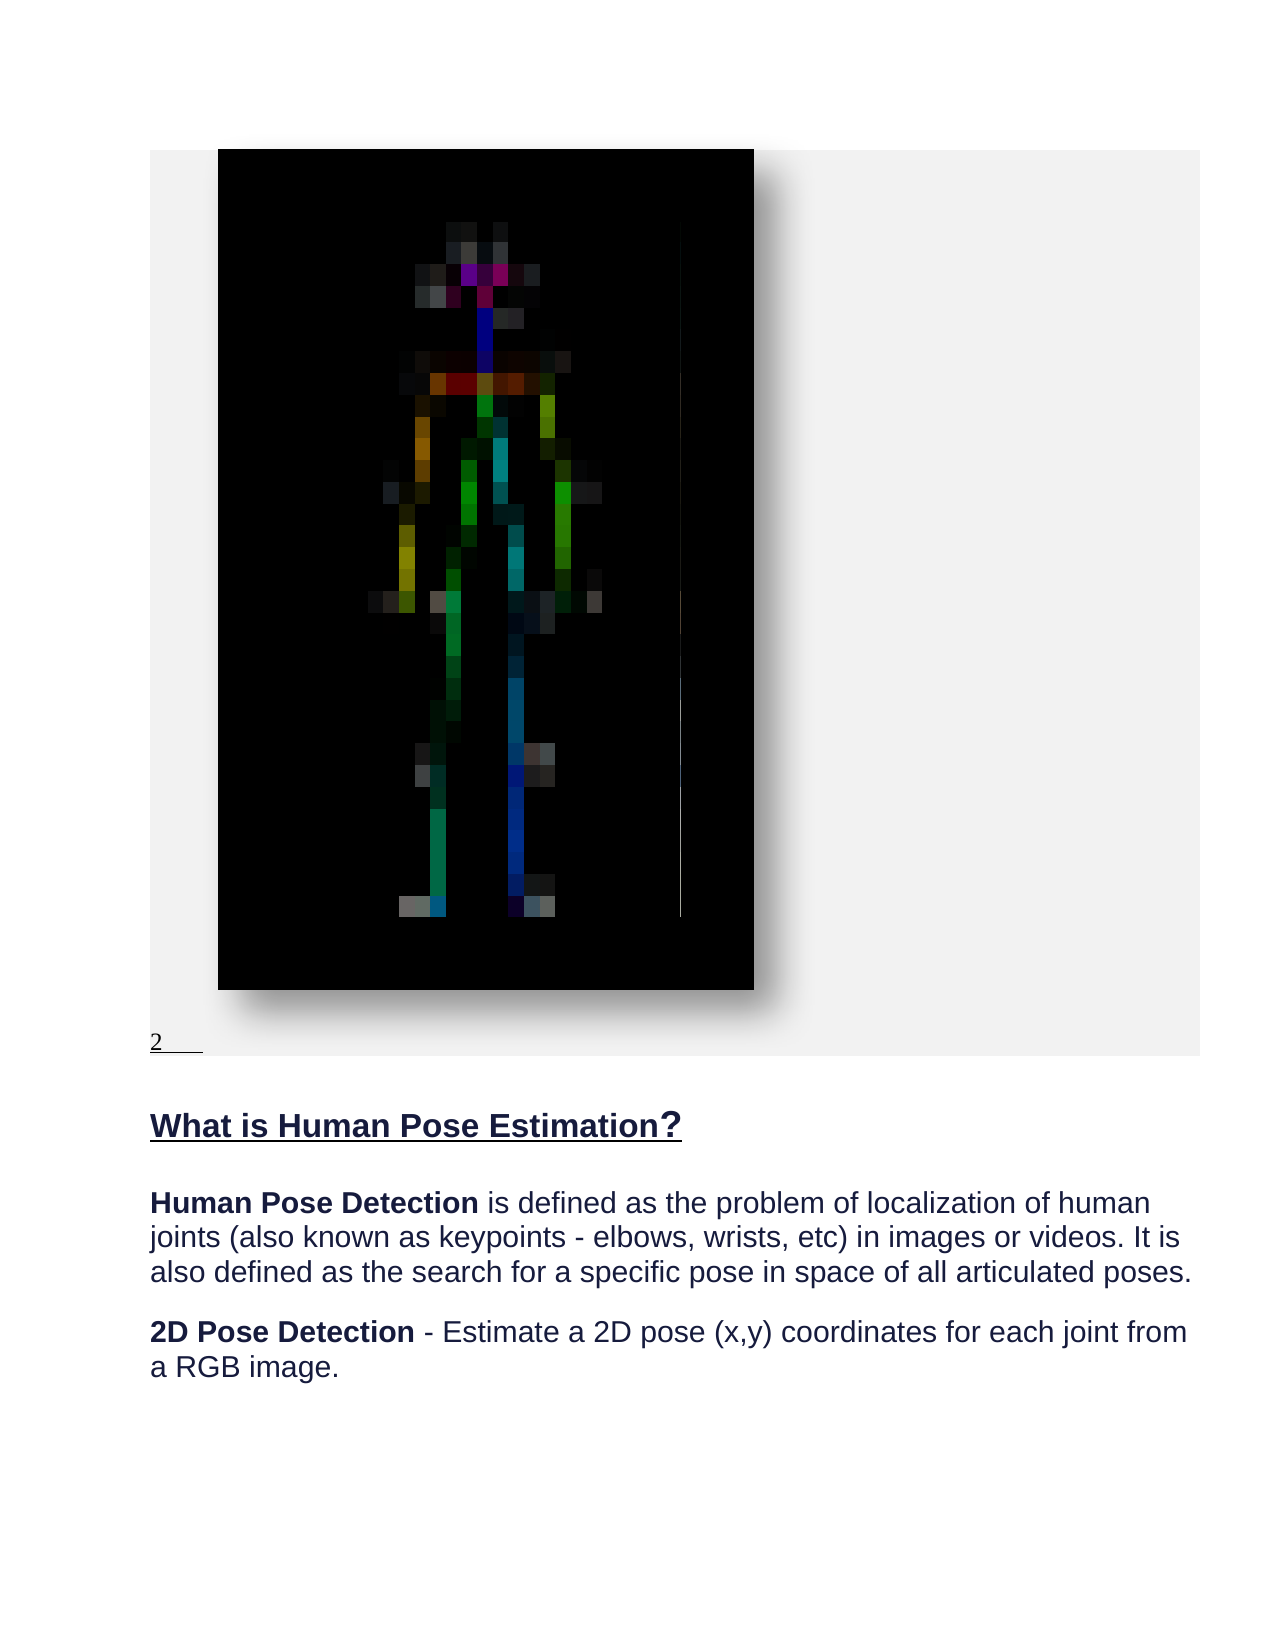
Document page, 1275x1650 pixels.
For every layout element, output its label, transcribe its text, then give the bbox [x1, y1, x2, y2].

text 2D Pose Detection - Estimate a 2D pose (x,y) coordinates for each joint from a RGB image. [340, 1314, 1200, 1384]
text Human Pose Detection is defined as the problem of localization of human joints (also known as keypoints - elbows, wrists, etc) in images or videos. It is also defined as the search for a specific pose in space of all articulated poses. [150, 1185, 1200, 1289]
subtitle What is Human Pose Estimation? [150, 1102, 1202, 1146]
picture [291, 222, 681, 917]
